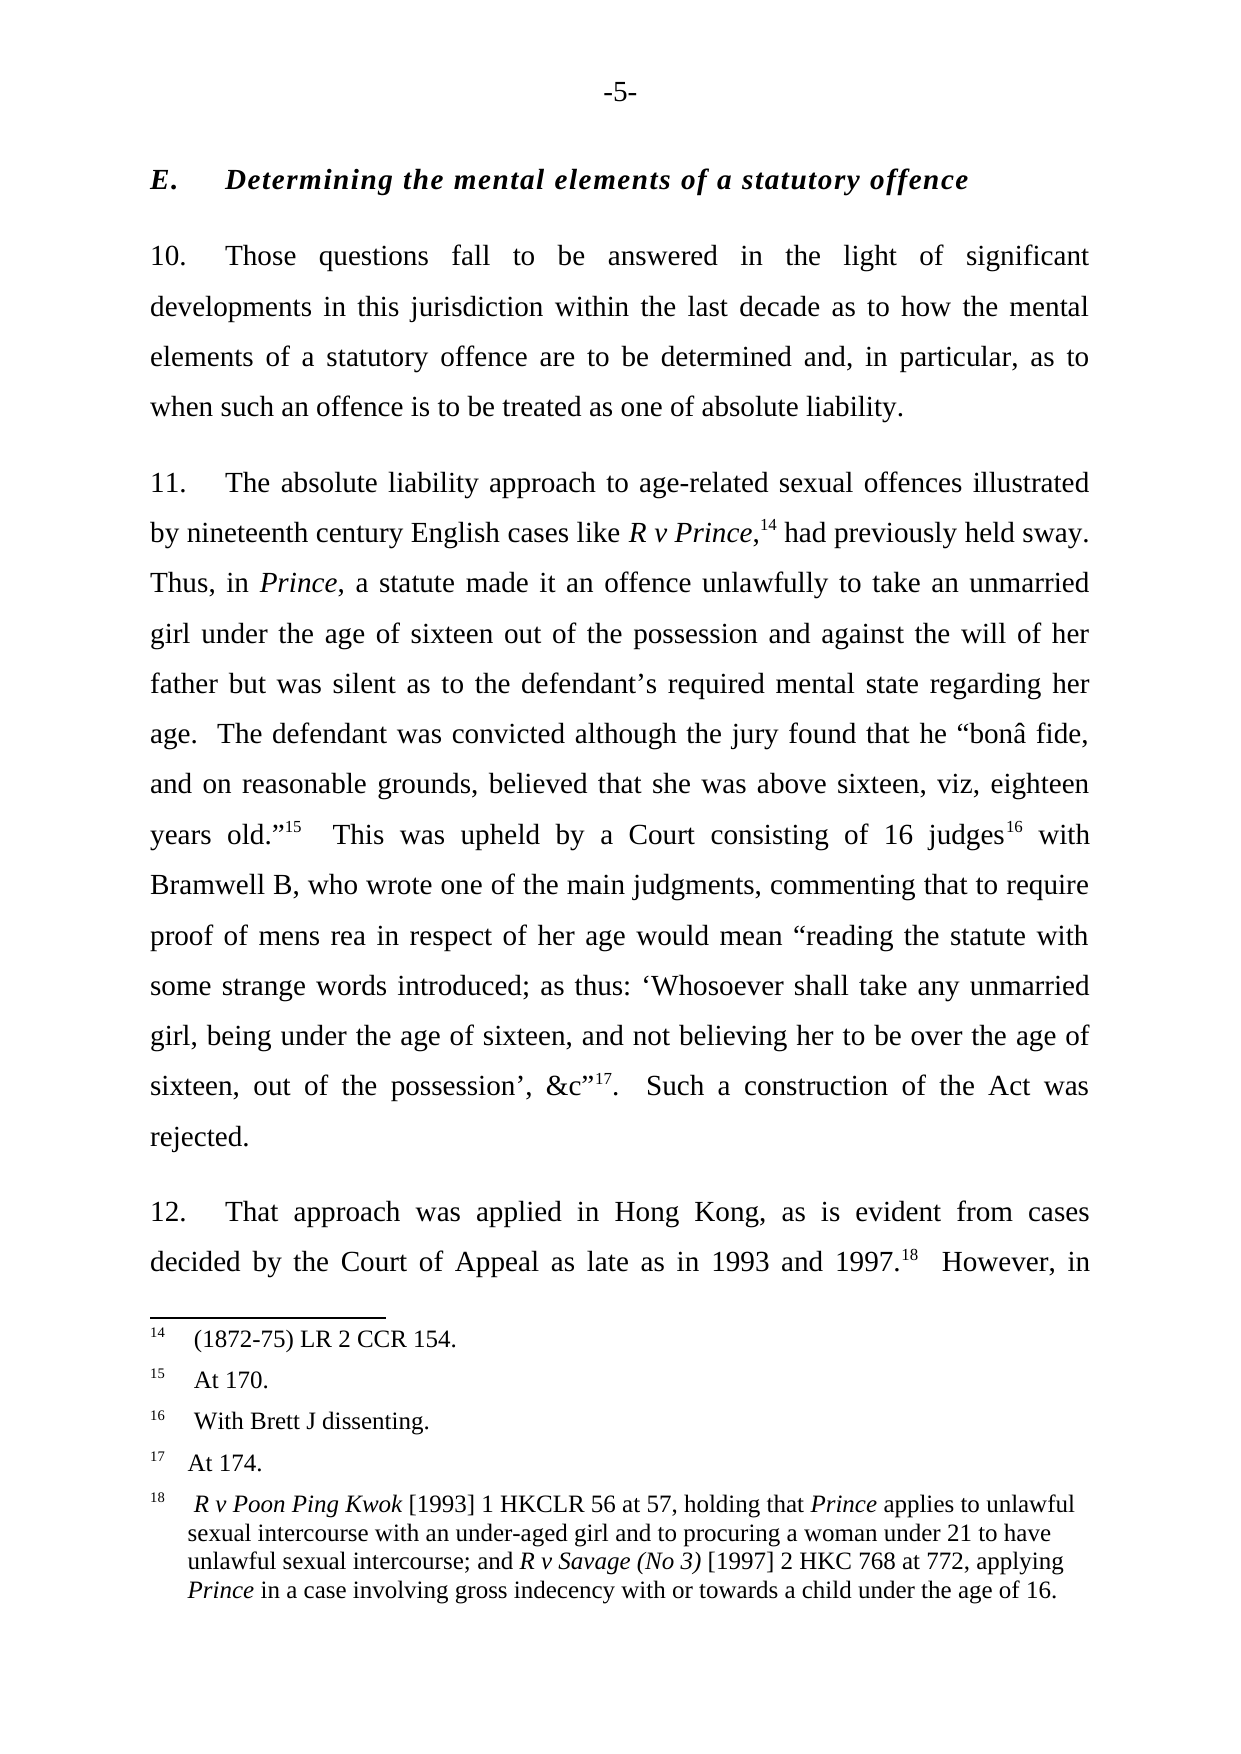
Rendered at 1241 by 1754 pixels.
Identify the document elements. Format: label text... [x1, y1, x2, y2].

text The absolute liability approach to age-related sexual offences illustrated by nineteenth century English cases like R v Prince, had previously held sway. Thus, in Prince, a statute made it an offence unlawfully to take an unmarried girl under the age of sixteen out of the possession and against the will of her father but was silent as to the defendant’s required mental state regarding her age. The defendant was convicted although the jury found that he “bonâ fide, and on reasonable grounds, believed that she was above sixteen, viz, eighteen years old.” This was upheld by a Court consisting of 16 judges with Bramwell B, who wrote one of the main judgments, commenting that to require proof of mens rea in respect of her age would mean “reading the statute with some strange words introduced; as thus: ‘Whosoever shall take any unmarried girl, being under the age of sixteen, and not believing her to be over the age of sixteen, out of the possession’, &c”. Such a construction of the Act was rejected. [150, 465, 1090, 1152]
text Those questions fall to be answered in the light of significant developments in this jurisdiction within the last decade as to how the mental elements of a statutory offence are to be determined and, in particular, as to when such an offence is to be treated as one of absolute liability. [150, 238, 1090, 423]
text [150, 1194, 1090, 1278]
subtitle E. Determining the mental elements of a statutory offence [150, 162, 1090, 196]
